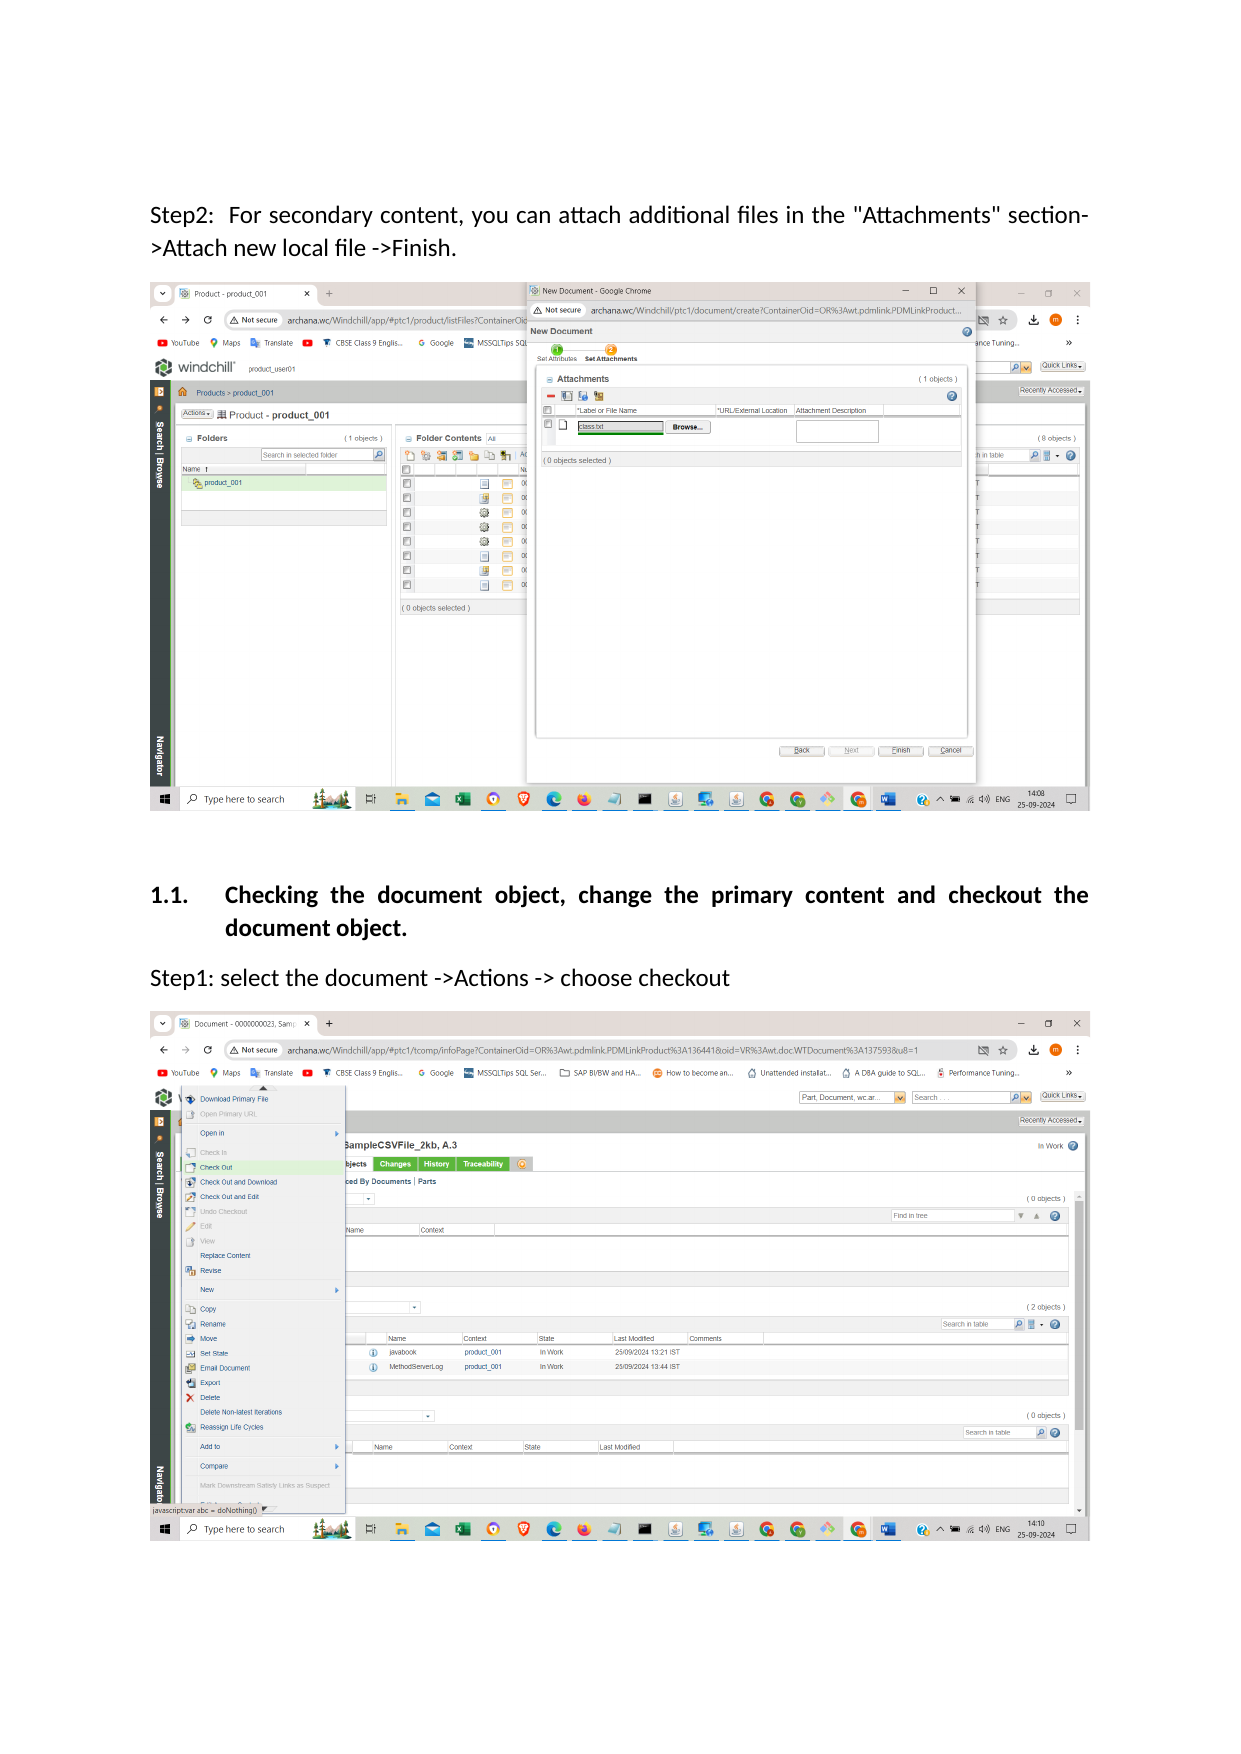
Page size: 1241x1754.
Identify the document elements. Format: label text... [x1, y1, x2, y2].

text Step1: select the document ->Actions -> choose checkout [150, 962, 1090, 992]
list Checking the document object, change the primary content and checkout the document object. [150, 879, 1090, 943]
text Step2: For secondary content, you can attach additional files in the "Attachments" section->Attach new local file ->Finish. [150, 199, 1090, 263]
picture [150, 1011, 1091, 1541]
picture [150, 282, 1091, 811]
